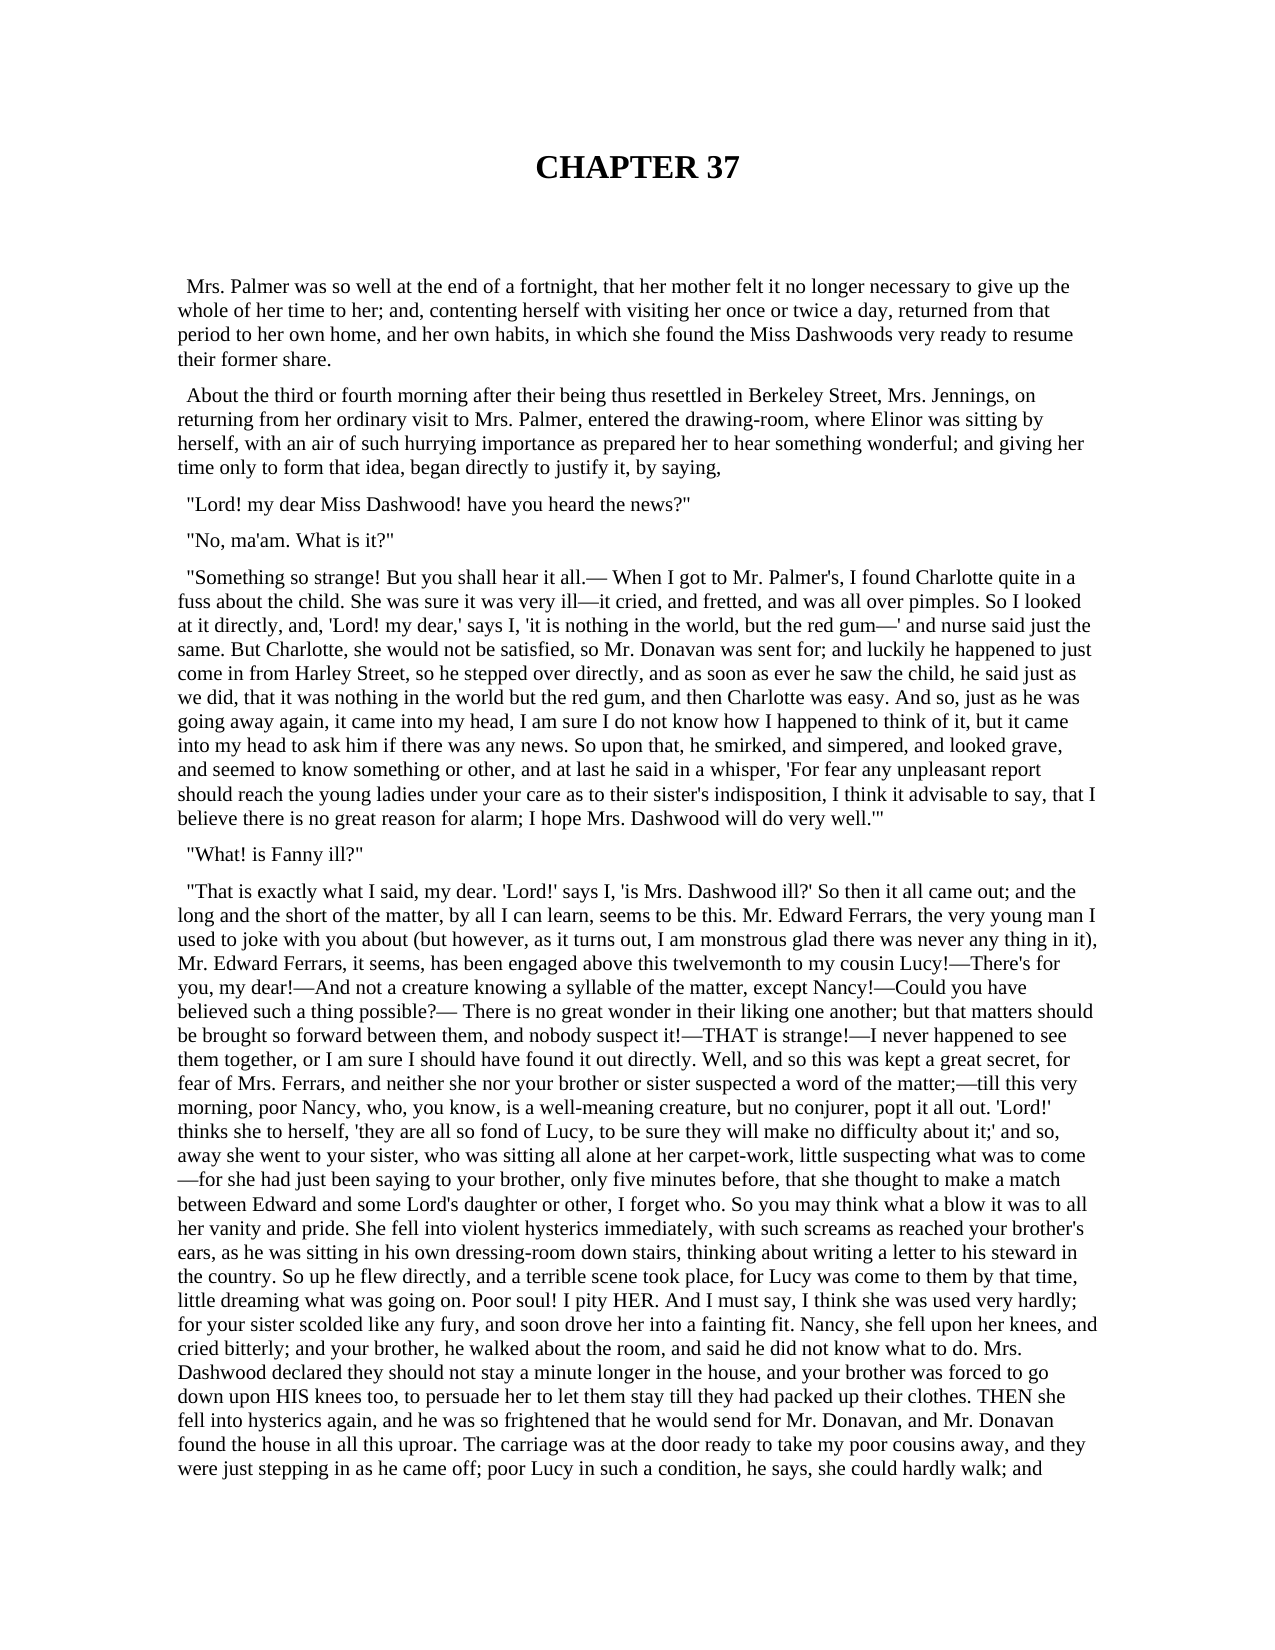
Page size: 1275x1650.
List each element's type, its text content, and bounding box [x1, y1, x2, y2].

subtitle CHAPTER 37 [177, 148, 1098, 186]
text About the third or fourth morning after their being thus resettled in Berkeley Street, Mrs. Jennings, on returning from her ordinary visit to Mrs. Palmer, entered the drawing-room, where Elinor was sitting by herself, with an air of such hurrying importance as prepared her to hear something wonderful; and giving her time only to form that idea, began directly to justify it, by saying, [177, 383, 1098, 479]
text Mrs. Palmer was so well at the end of a fortnight, that her mother felt it no longer necessary to give up the whole of her time to her; and, contenting herself with visiting her once or twice a day, returned from that period to her own home, and her own habits, in which she found the Miss Dashwoods very ready to resume their former share. [177, 274, 1098, 371]
text "Lord! my dear Miss Dashwood! have you heard the news?" [177, 492, 1098, 516]
text "Something so strange! But you shall hear it all.— When I got to Mr. Palmer's, I found Charlotte quite in a fuss about the child. She was sure it was very ill—it cried, and fretted, and was all over pimples. So I looked at it directly, and, 'Lord! my dear,' says I, 'it is nothing in the world, but the red gum—' and nurse said just the same. But Charlotte, she would not be satisfied, so Mr. Donavan was sent for; and luckily he happened to just come in from Harley Street, so he stepped over directly, and as soon as ever he saw the child, he said just as we did, that it was nothing in the world but the red gum, and then Charlotte was easy. And so, just as he was going away again, it came into my head, I am sure I do not know how I happened to think of it, but it came into my head to ask him if there was any news. So upon that, he smirked, and simpered, and looked grave, and seemed to know something or other, and at last he said in a whisper, 'For fear any unpleasant report should reach the young ladies under your care as to their sister's indisposition, I think it advisable to say, that I believe there is no great reason for alarm; I hope Mrs. Dashwood will do very well.'" [177, 565, 1098, 829]
text "No, ma'am. What is it?" [177, 528, 1098, 552]
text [177, 879, 1098, 1480]
text "What! is Fanny ill?" [177, 842, 1098, 866]
